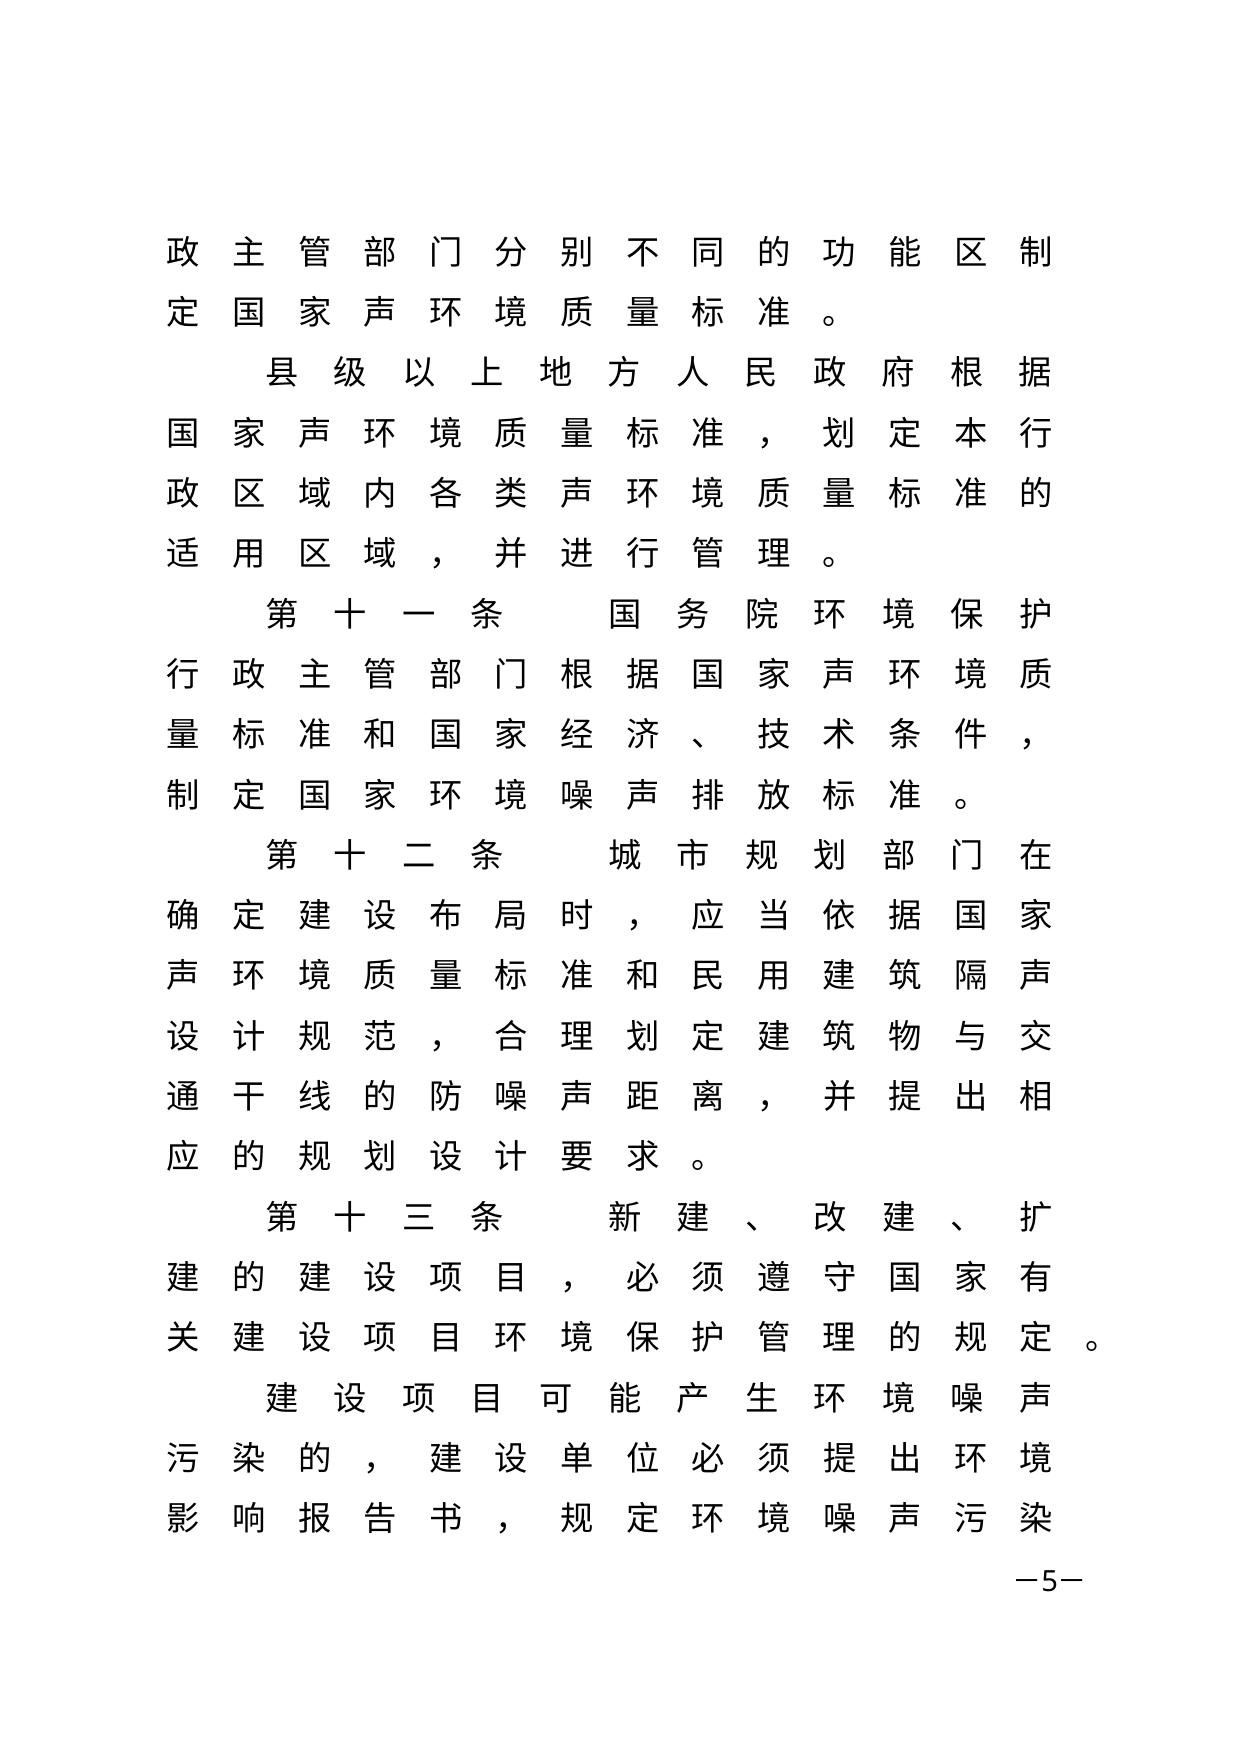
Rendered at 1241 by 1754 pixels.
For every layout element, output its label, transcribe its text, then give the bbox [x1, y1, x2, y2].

text 第十一条 国务院环境保护行政主管部门根据国家声环境质量标准和国家经济、技术条件，制定国家环境噪声排放标准。 [167, 581, 1085, 823]
text 第十二条 城市规划部门在确定建设布局时，应当依据国家声环境质量标准和民用建筑隔声设计规范，合理划定建筑物与交通干线的防噪声距离，并提出相应的规划设计要求。 [167, 823, 1085, 1184]
text 第十三条 新建、改建、扩建的建设项目，必须遵守国家有关建设项目环境保护管理的规定。 [167, 1184, 1085, 1365]
text 县级以上地方人民政府根据国家声环境质量标准，划定本行政区域内各类声环境质量标准的适用区域，并进行管理。 [167, 340, 1085, 581]
text 第十条 国务院环境保护行政主管部门分别不同的功能区制定国家声环境质量标准。 [167, 219, 1085, 340]
text 建设项目可能产生环境噪声污染的，建设单位必须提出环境影响报告书，规定环境噪声污染的防治措施，并按照国家规定的程序报环境保护行政主管部门批准。 [167, 1365, 1085, 1546]
